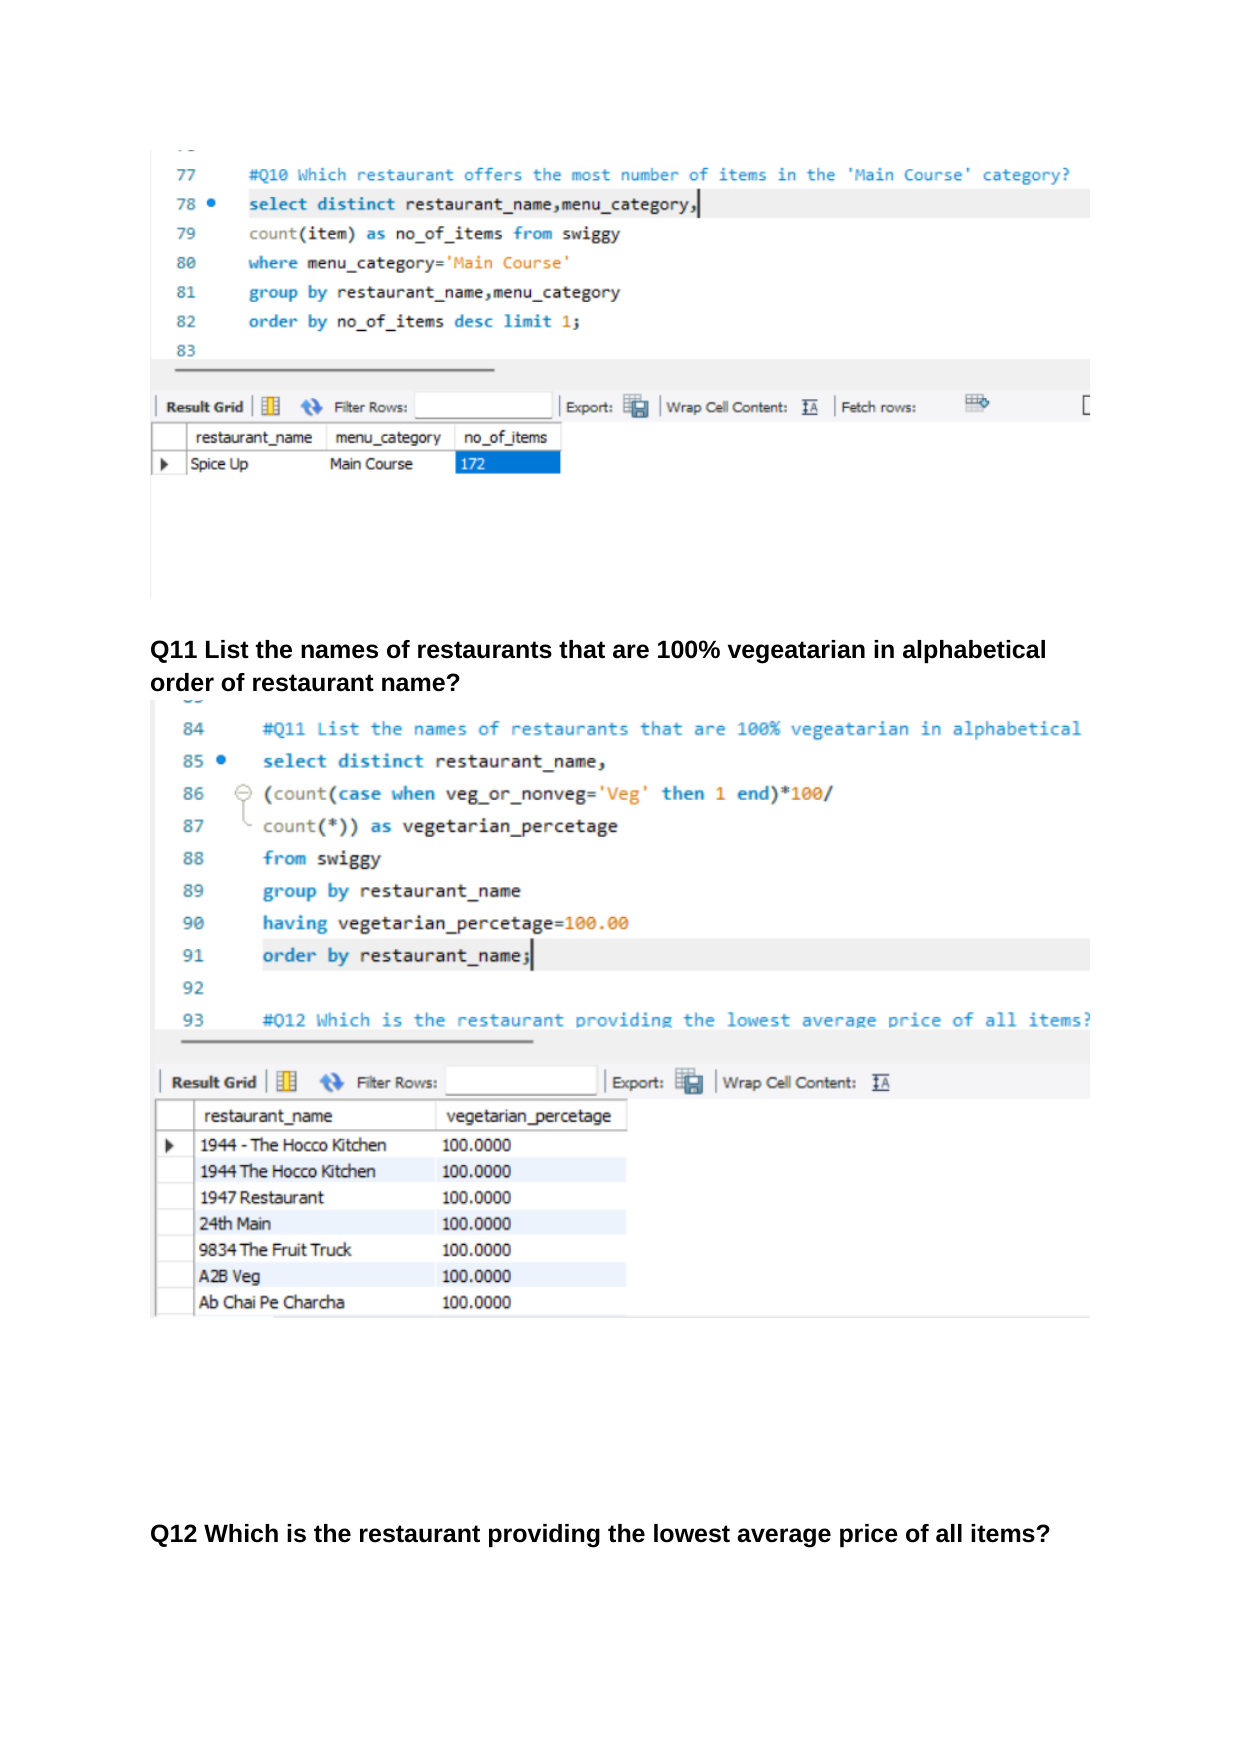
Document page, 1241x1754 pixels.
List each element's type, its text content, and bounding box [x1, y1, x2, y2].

text Q12 Which is the restaurant providing the lowest average price of all items? [150, 1519, 1090, 1548]
picture [150, 150, 1091, 598]
text Q11 List the names of restaurants that are 100% vegeatarian in alphabetical order of restaurant name? [150, 635, 1090, 697]
picture [150, 700, 1091, 1318]
